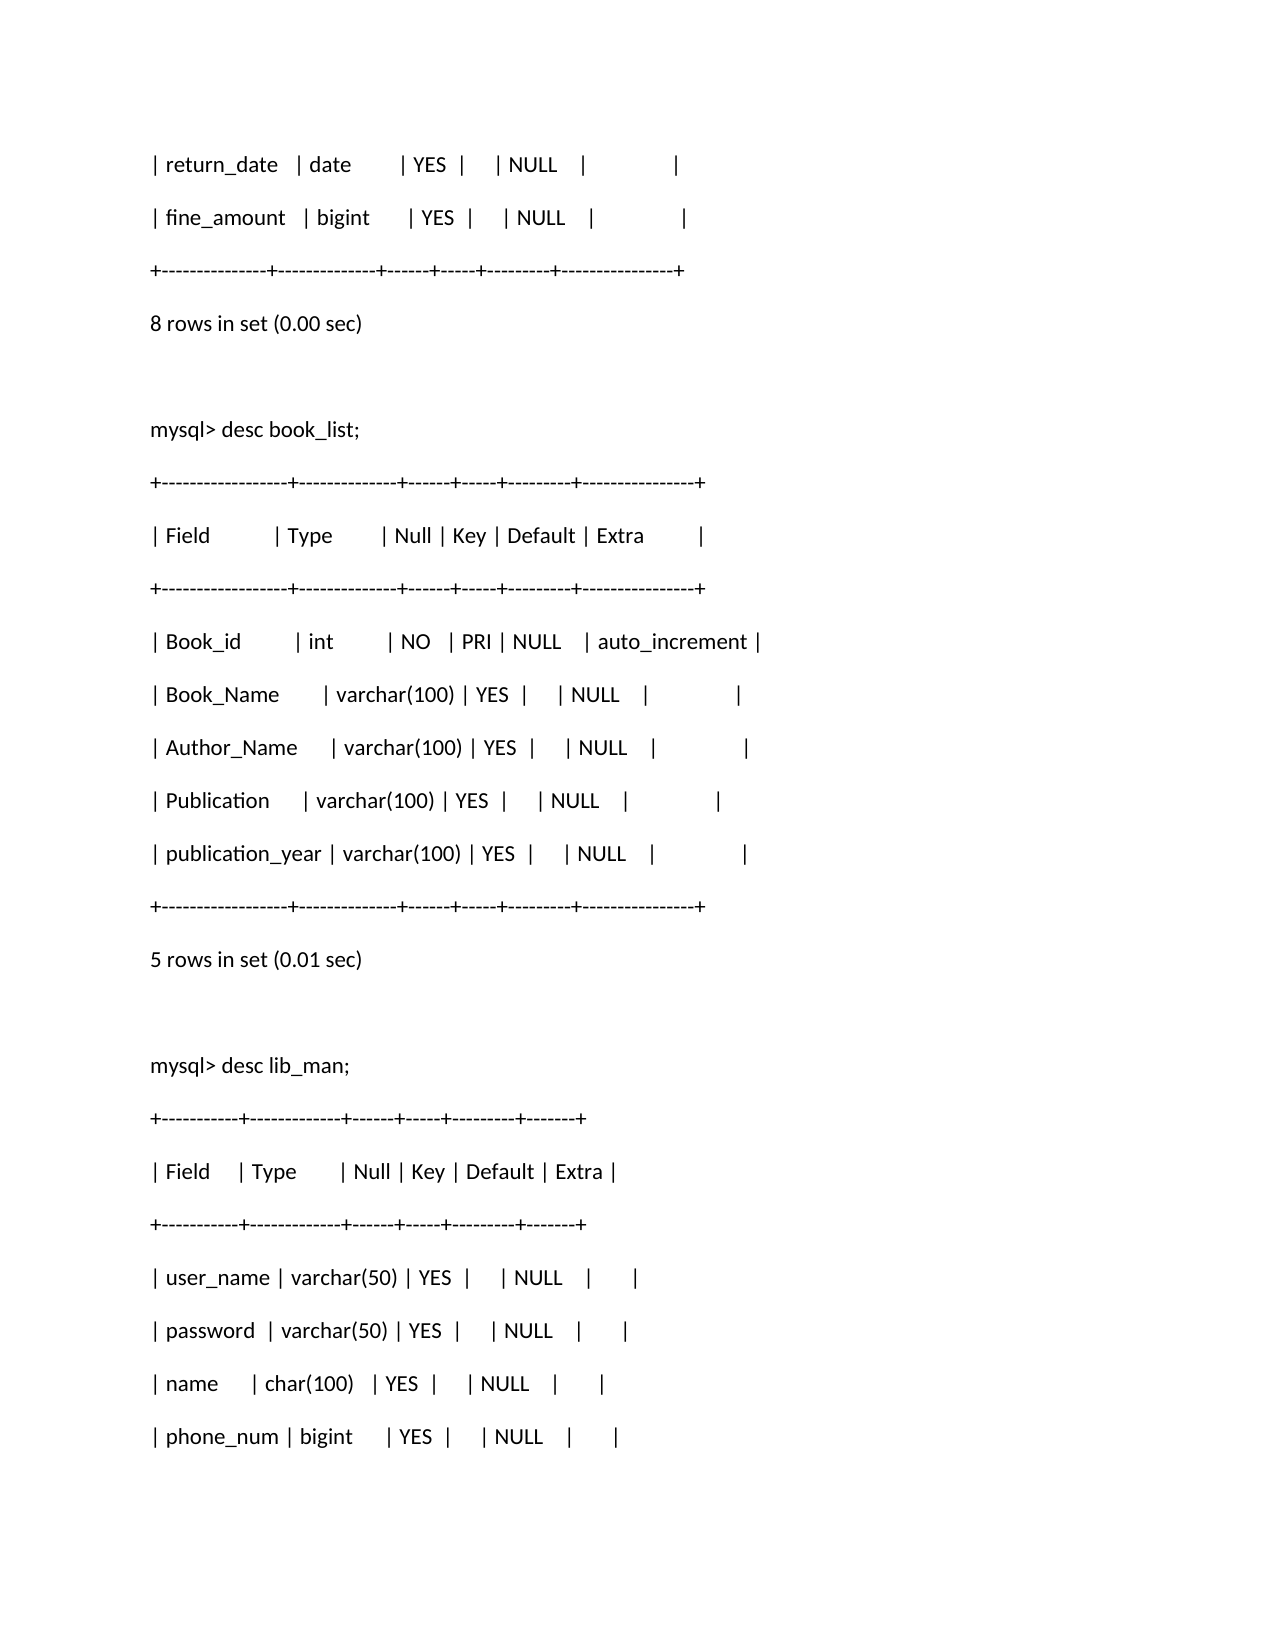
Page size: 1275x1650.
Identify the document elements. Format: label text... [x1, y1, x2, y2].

text | name | char(100) | YES | | NULL | | [150, 1369, 1125, 1397]
text | fine_amount | bigint | YES | | NULL | | [150, 203, 1125, 231]
text | user_name | varchar(50) | YES | | NULL | | [150, 1263, 1125, 1291]
text | Publication | varchar(100) | YES | | NULL | | [150, 786, 1125, 814]
text | Field | Type | Null | Key | Default | Extra | [150, 521, 1125, 549]
text | Field | Type | Null | Key | Default | Extra | [150, 1157, 1125, 1185]
text +---------------+--------------+------+-----+---------+----------------+ [150, 256, 1125, 284]
text +------------------+--------------+------+-----+---------+----------------+ [150, 892, 1125, 920]
text | Book_id | int | NO | PRI | NULL | auto_increment | [150, 627, 1125, 655]
text | return_date | date | YES | | NULL | | [150, 150, 1125, 178]
text | password | varchar(50) | YES | | NULL | | [150, 1316, 1125, 1344]
text | Author_Name | varchar(100) | YES | | NULL | | [150, 733, 1125, 761]
text mysql> desc lib_man; [150, 1051, 1125, 1079]
text +------------------+--------------+------+-----+---------+----------------+ [150, 468, 1125, 496]
text +-----------+-------------+------+-----+---------+-------+ [150, 1104, 1125, 1132]
text +-----------+-------------+------+-----+---------+-------+ [150, 1210, 1125, 1238]
text | publication_year | varchar(100) | YES | | NULL | | [150, 839, 1125, 867]
text 5 rows in set (0.01 sec) [150, 945, 1125, 973]
text | phone_num | bigint | YES | | NULL | | [150, 1422, 1125, 1451]
text 8 rows in set (0.00 sec) [150, 309, 1125, 337]
text mysql> desc book_list; [150, 415, 1125, 443]
text | Book_Name | varchar(100) | YES | | NULL | | [150, 680, 1125, 708]
text +------------------+--------------+------+-----+---------+----------------+ [150, 574, 1125, 602]
